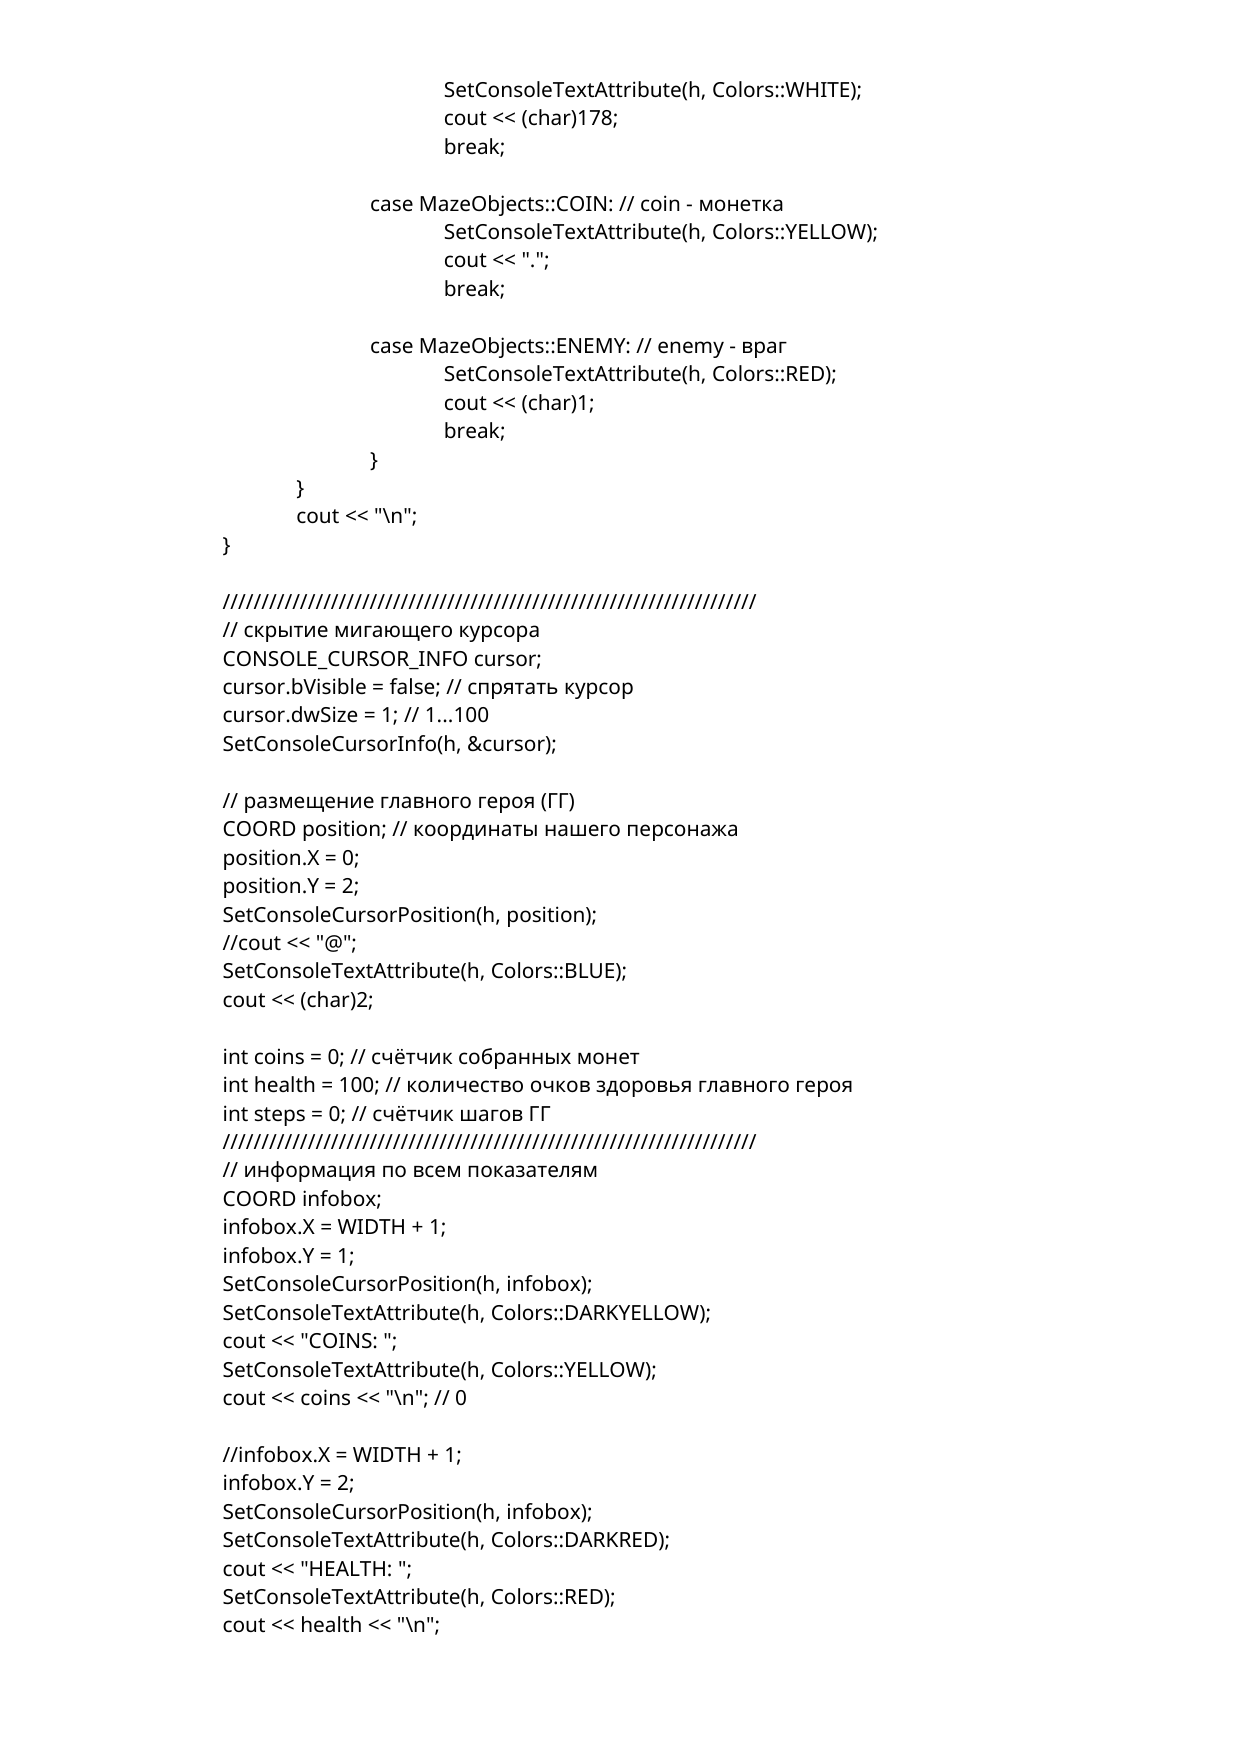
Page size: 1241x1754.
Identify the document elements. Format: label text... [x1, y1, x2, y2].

text infobox.X = WIDTH + 1; [75, 1212, 1165, 1241]
text SetConsoleTextAttribute(h, Colors::BLUE); [75, 957, 1165, 985]
text SetConsoleTextAttribute(h, Colors::YELLOW); [75, 1355, 1165, 1383]
text } [75, 530, 1165, 558]
text break; [75, 416, 1165, 445]
text SetConsoleTextAttribute(h, Colors::RED); [75, 359, 1165, 388]
text position.Y = 2; [75, 871, 1165, 900]
text cout << "COINS: "; [75, 1326, 1165, 1355]
text position.X = 0; [75, 843, 1165, 871]
text SetConsoleCursorPosition(h, position); [75, 900, 1165, 928]
text SetConsoleTextAttribute(h, Colors::DARKRED); [75, 1525, 1165, 1554]
text } [75, 473, 1165, 502]
text int health = 100; // количество очков здоровья главного героя [75, 1070, 1165, 1099]
text cursor.dwSize = 1; // 1...100 [75, 701, 1165, 729]
text case MazeObjects::COIN: // coin - монетка [75, 189, 1165, 217]
text case MazeObjects::ENEMY: // enemy - враг [75, 331, 1165, 359]
text // размещение главного героя (ГГ) [75, 786, 1165, 814]
text int steps = 0; // счётчик шагов ГГ [75, 1099, 1165, 1127]
text CONSOLE_CURSOR_INFO cursor; [75, 644, 1165, 672]
text break; [75, 274, 1165, 302]
text SetConsoleTextAttribute(h, Colors::WHITE); [75, 75, 1165, 103]
text ///////////////////////////////////////////////////////////////////// [75, 1127, 1165, 1156]
text COORD infobox; [75, 1184, 1165, 1212]
text ///////////////////////////////////////////////////////////////////// [75, 587, 1165, 615]
text cout << (char)2; [75, 985, 1165, 1013]
text //cout << "@"; [75, 928, 1165, 957]
text break; [75, 132, 1165, 160]
text COORD position; // координаты нашего персонажа [75, 814, 1165, 843]
text } [75, 445, 1165, 473]
text cout << health << "\n"; [75, 1611, 1165, 1639]
text SetConsoleCursorPosition(h, infobox); [75, 1497, 1165, 1525]
text infobox.Y = 2; [75, 1468, 1165, 1497]
text infobox.Y = 1; [75, 1241, 1165, 1269]
text SetConsoleTextAttribute(h, Colors::DARKYELLOW); [75, 1298, 1165, 1326]
text cout << "\n"; [75, 502, 1165, 530]
text cout << coins << "\n"; // 0 [75, 1383, 1165, 1412]
text int coins = 0; // счётчик собранных монет [75, 1042, 1165, 1070]
text SetConsoleTextAttribute(h, Colors::YELLOW); [75, 217, 1165, 246]
text cout << (char)1; [75, 388, 1165, 416]
text cursor.bVisible = false; // спрятать курсор [75, 672, 1165, 701]
text SetConsoleTextAttribute(h, Colors::RED); [75, 1582, 1165, 1611]
text cout << "HEALTH: "; [75, 1554, 1165, 1582]
text SetConsoleCursorInfo(h, &cursor); [75, 729, 1165, 757]
text SetConsoleCursorPosition(h, infobox); [75, 1269, 1165, 1298]
text cout << "."; [75, 246, 1165, 274]
text // скрытие мигающего курсора [75, 615, 1165, 644]
text //infobox.X = WIDTH + 1; [75, 1440, 1165, 1468]
text // информация по всем показателям [75, 1156, 1165, 1184]
text cout << (char)178; [75, 103, 1165, 132]
